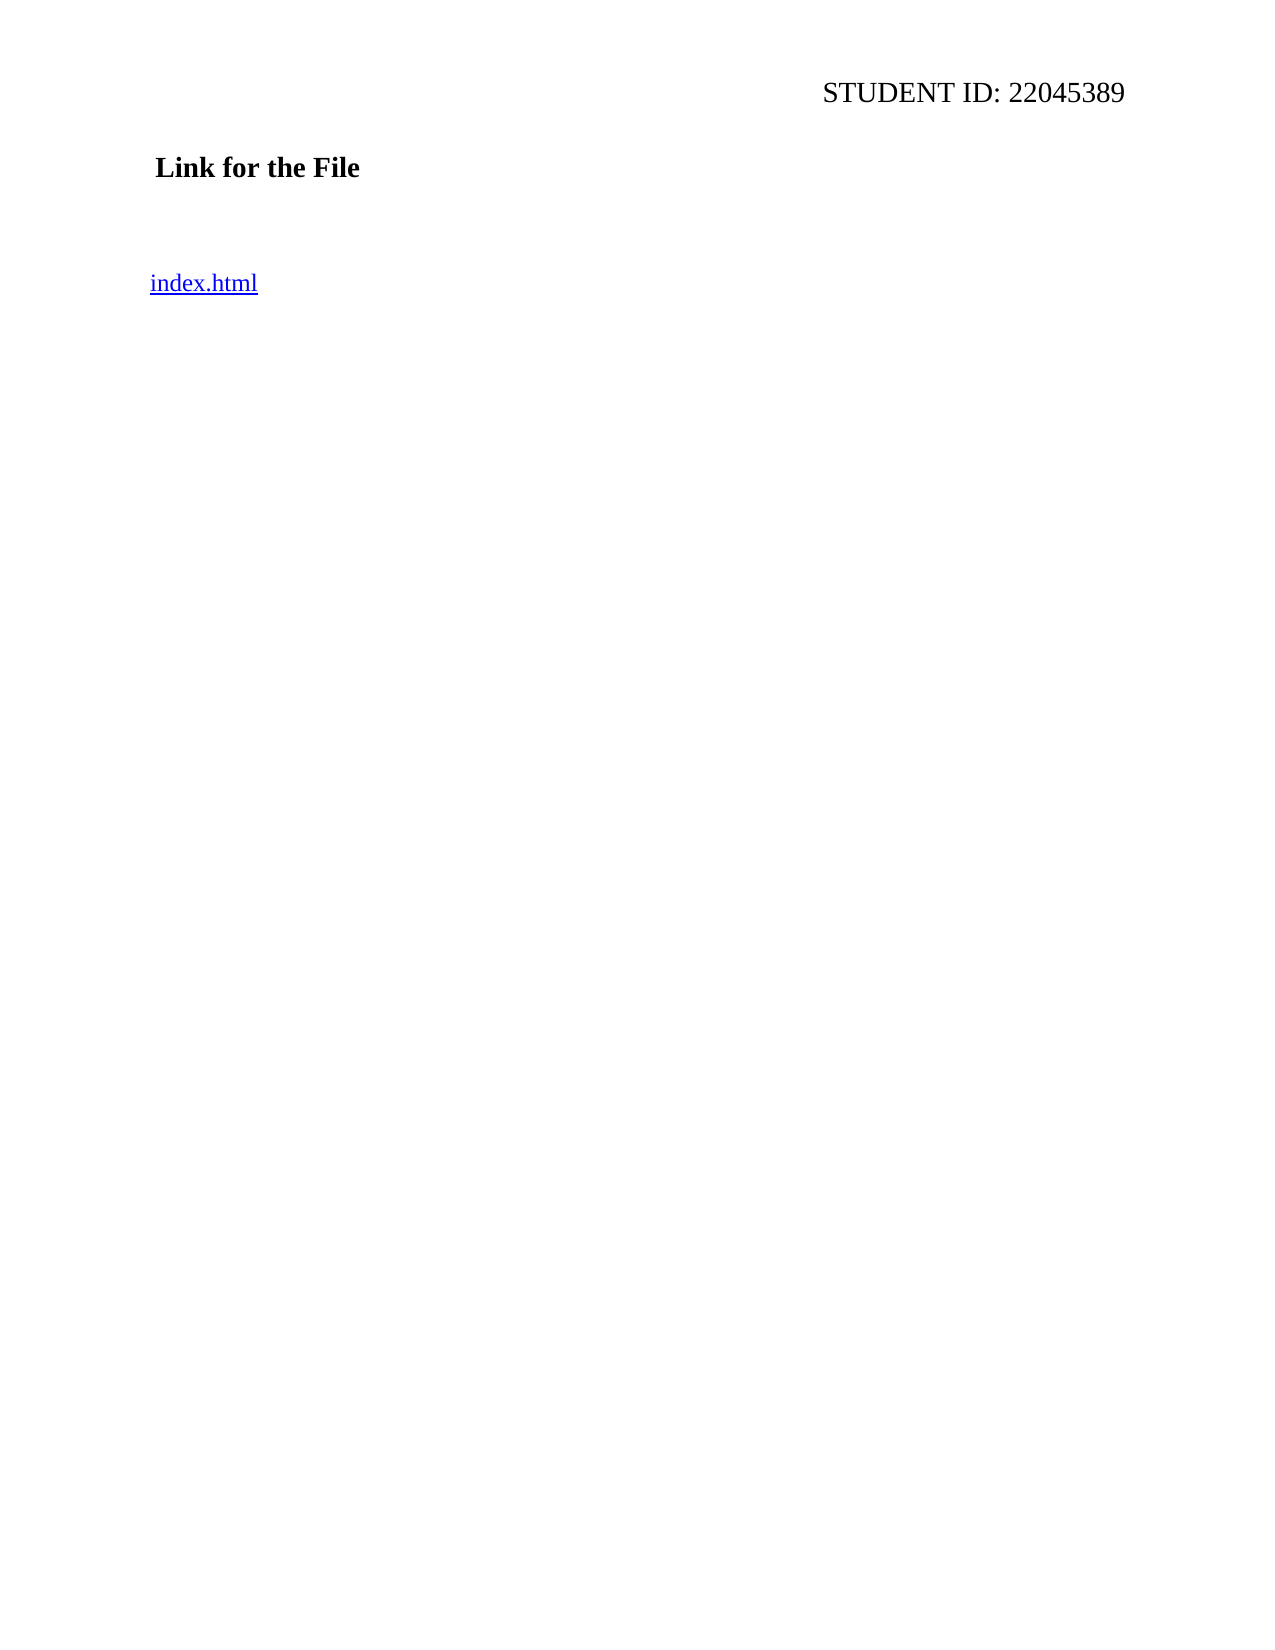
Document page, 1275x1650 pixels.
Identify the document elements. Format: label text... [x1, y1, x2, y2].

text index.html [150, 268, 1125, 297]
text Link for the File [150, 150, 1125, 183]
